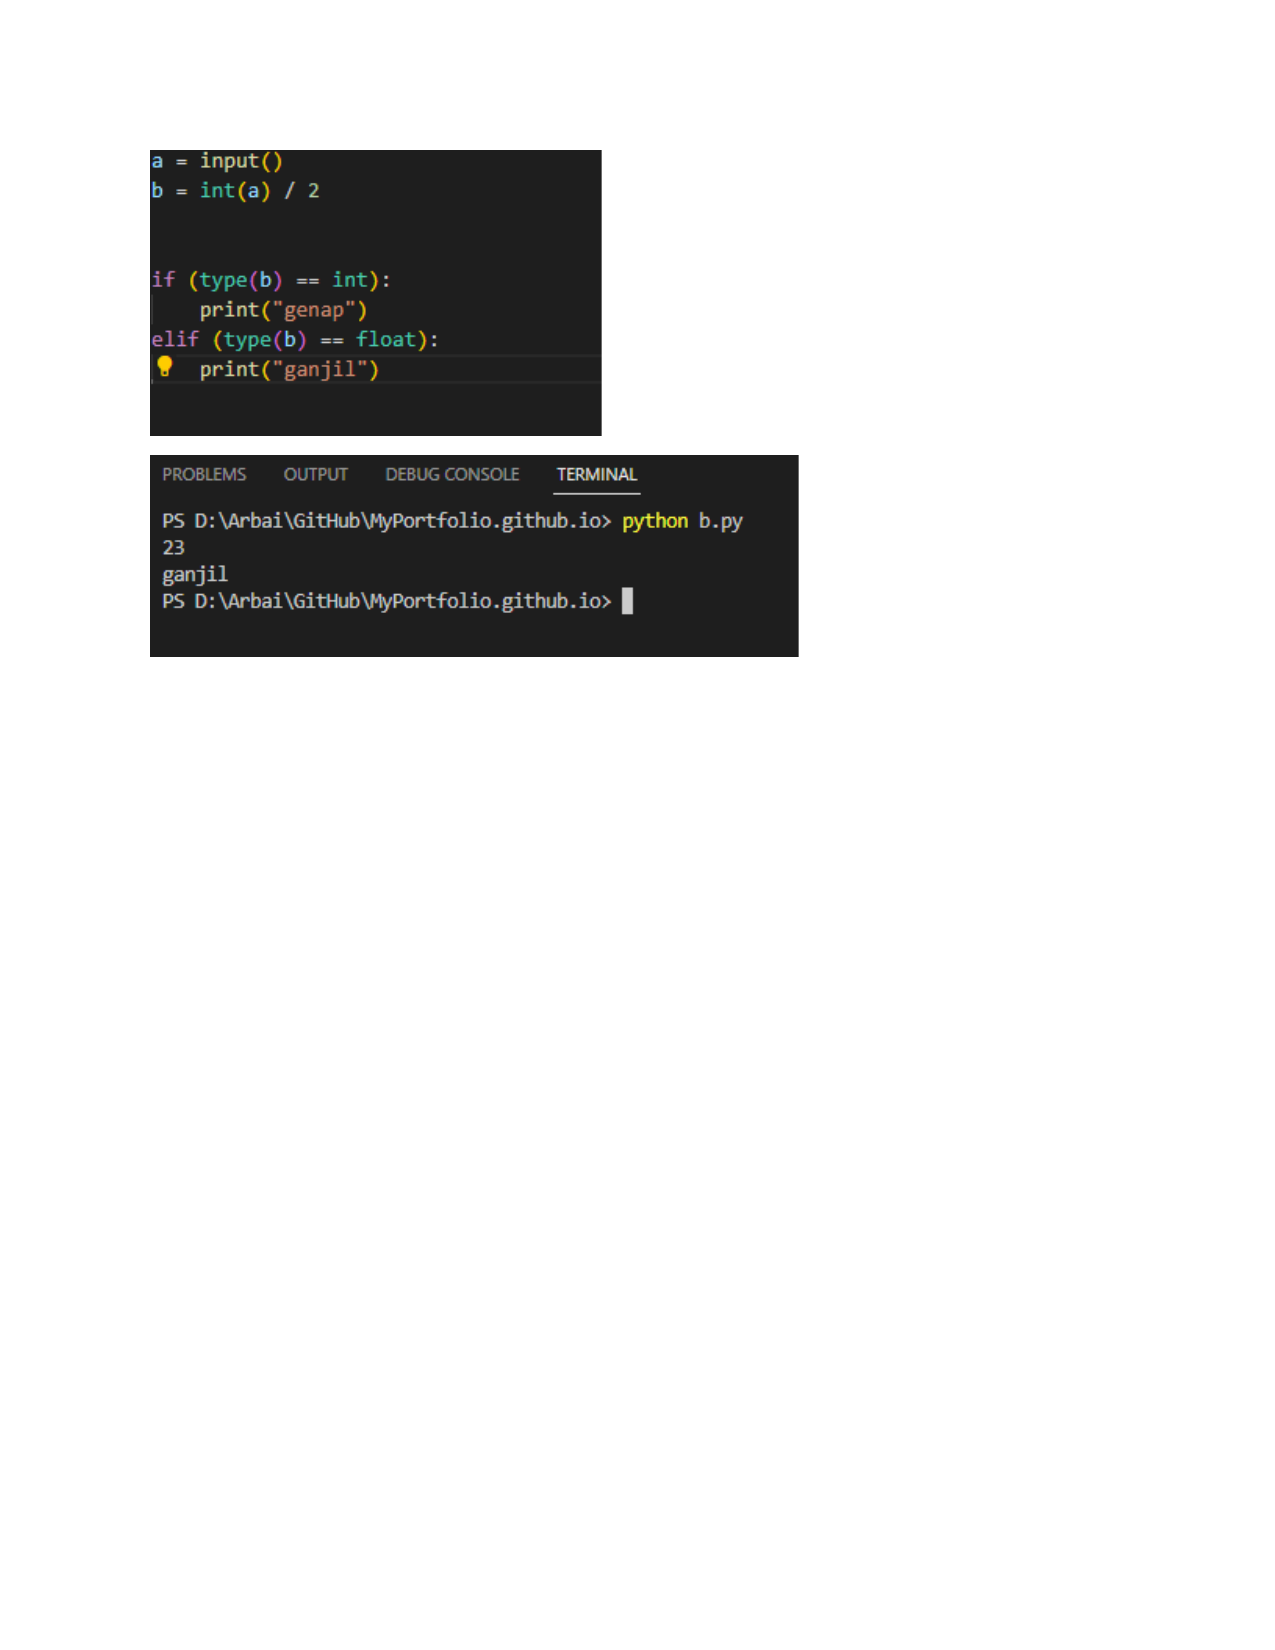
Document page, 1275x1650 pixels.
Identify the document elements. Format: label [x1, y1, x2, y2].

picture [150, 455, 799, 657]
picture [150, 150, 602, 436]
